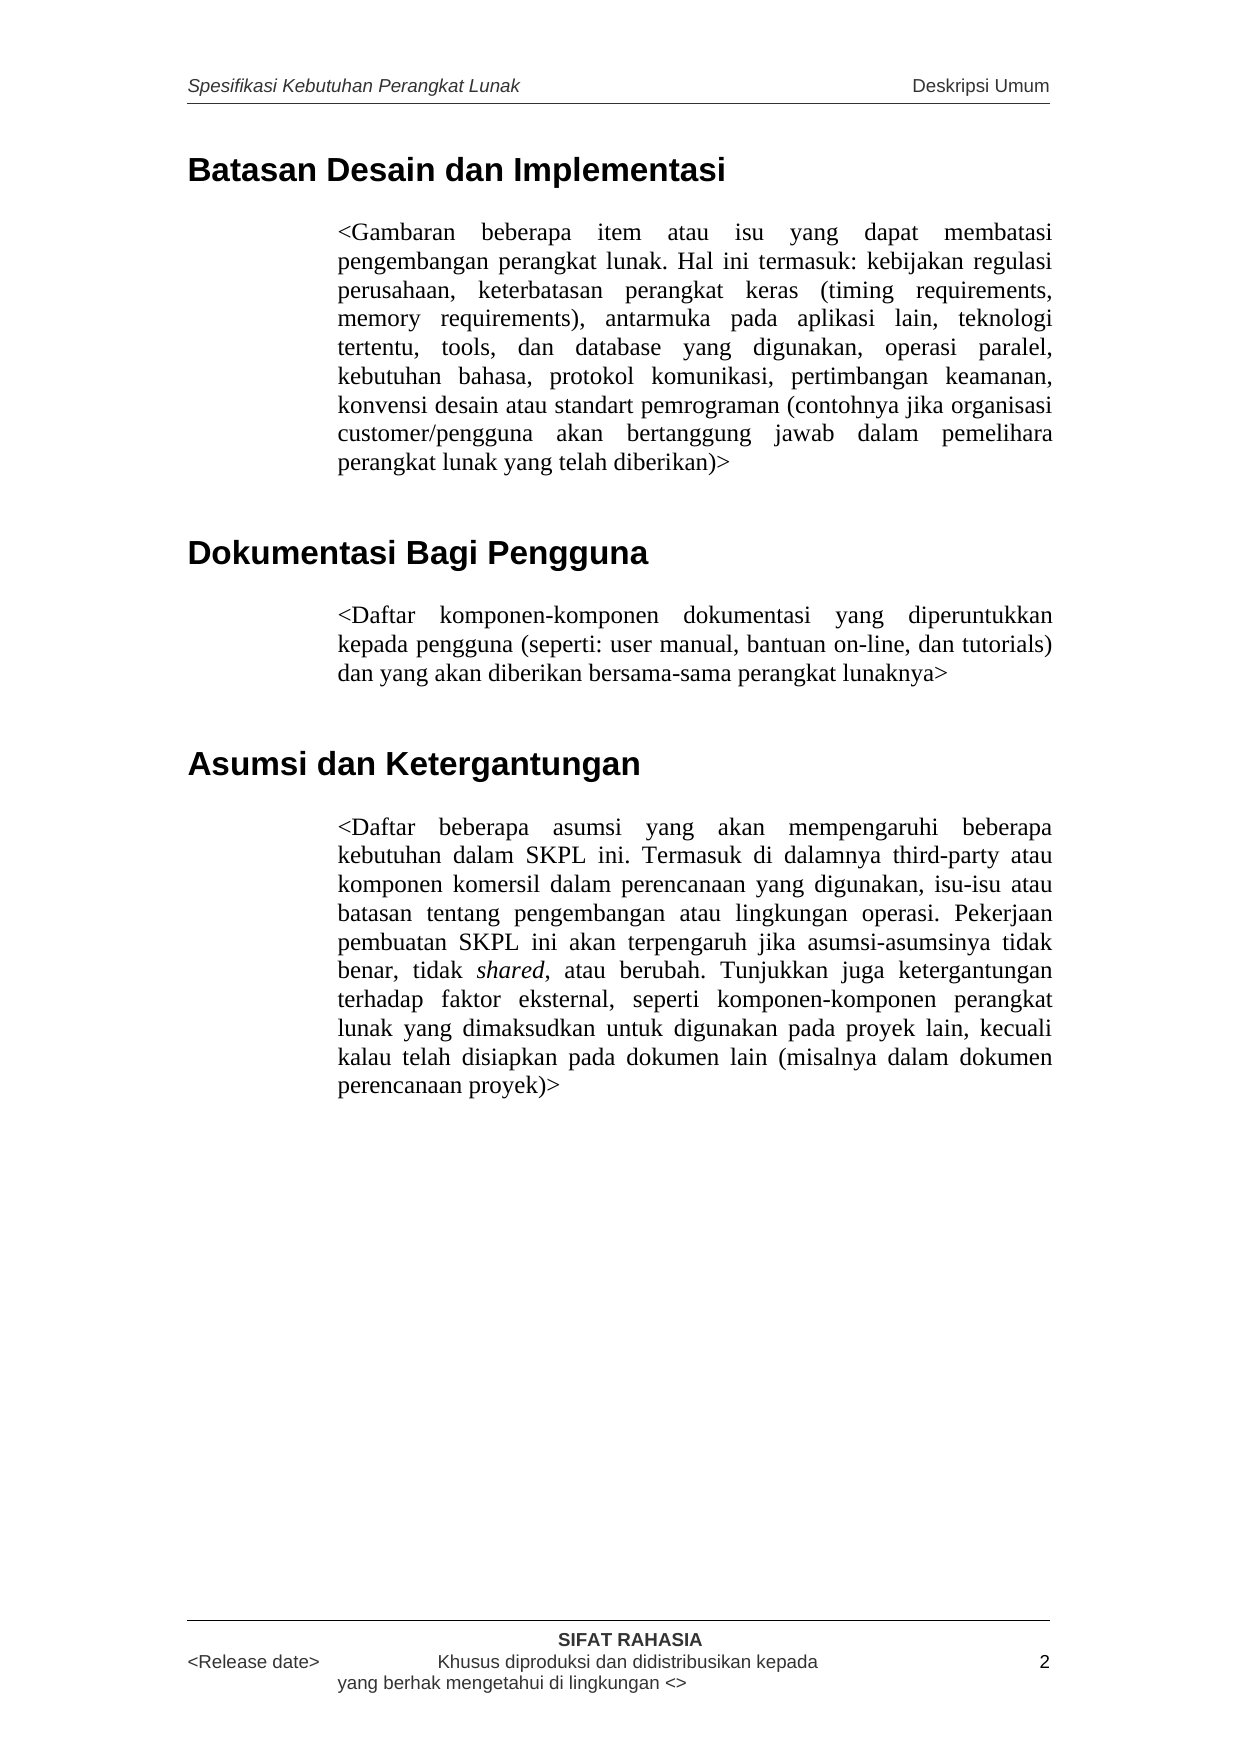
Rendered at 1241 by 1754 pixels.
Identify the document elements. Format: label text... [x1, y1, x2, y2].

text <Daftar beberapa asumsi yang akan mempengaruhi beberapa kebutuhan dalam SKPL ini. Termasuk di dalamnya third-party atau komponen komersil dalam perencanaan yang digunakan, isu-isu atau batasan tentang pengembangan atau lingkungan operasi. Pekerjaan pembuatan SKPL ini akan terpengaruh jika asumsi-asumsinya tidak benar, tidak shared, atau berubah. Tunjukkan juga ketergantungan terhadap faktor eksternal, seperti komponen-komponen perangkat lunak yang dimaksudkan untuk digunakan pada proyek lain, kecuali kalau telah disiapkan pada dokumen lain (misalnya dalam dokumen perencanaan proyek)> [337, 812, 1053, 1099]
text <Gambaran beberapa item atau isu yang dapat membatasi pengembangan perangkat lunak. Hal ini termasuk: kebijakan regulasi perusahaan, keterbatasan perangkat keras (timing requirements, memory requirements), antarmuka pada aplikasi lain, teknologi tertentu, tools, dan database yang digunakan, operasi paralel, kebutuhan bahasa, protokol komunikasi, pertimbangan keamanan, konvensi desain atau standart pemrograman (contohnya jika organisasi customer/pengguna akan bertanggung jawab dalam pemelihara perangkat lunak yang telah diberikan)> [337, 217, 1053, 476]
text Asumsi dan Ketergantungan [187, 744, 1053, 783]
text <Daftar komponen-komponen dokumentasi yang diperuntukkan kepada pengguna (seperti: user manual, bantuan on-line, dan tutorials) dan yang akan diberikan bersama-sama perangkat lunaknya> [337, 601, 1053, 687]
text Batasan Desain dan Implementasi [187, 150, 1053, 188]
text Dokumentasi Bagi Pengguna [187, 533, 1053, 572]
